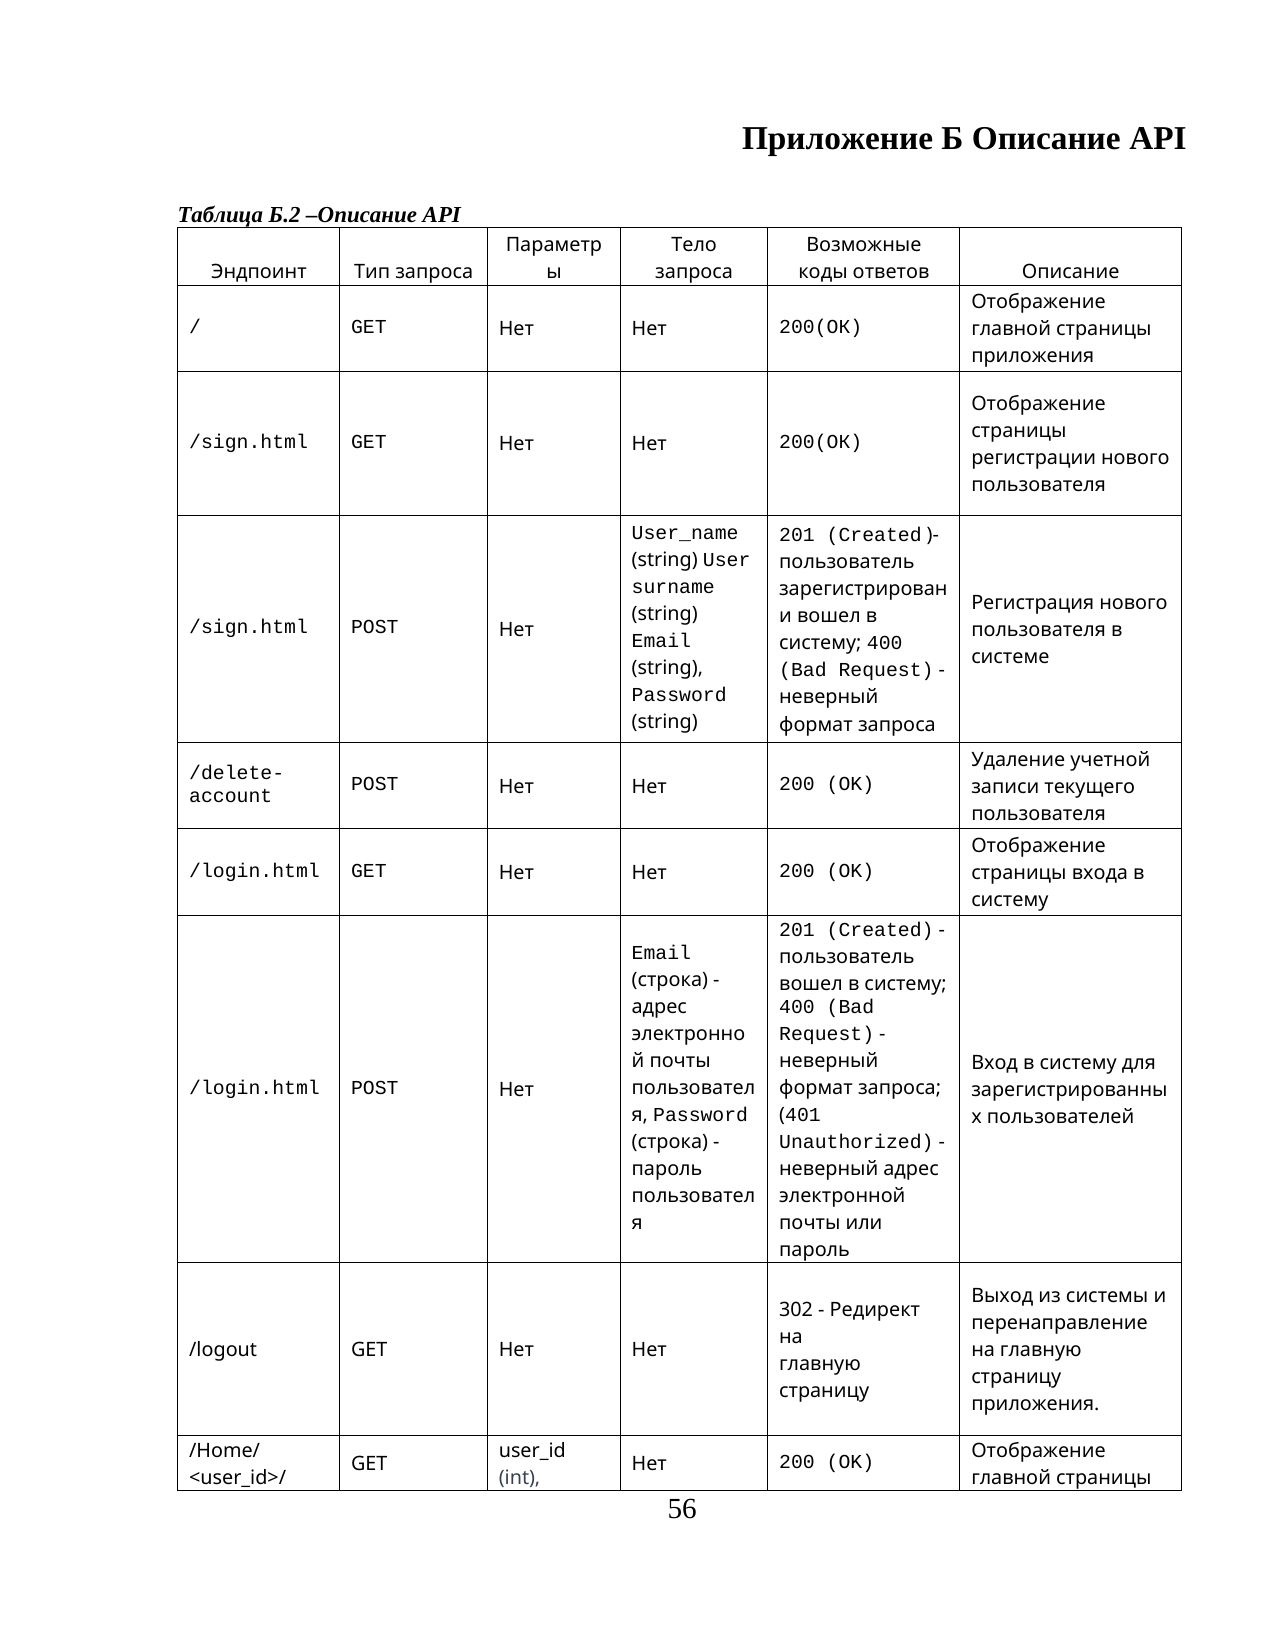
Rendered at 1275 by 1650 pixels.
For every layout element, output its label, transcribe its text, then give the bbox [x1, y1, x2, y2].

table_header Возможные коды ответов [768, 228, 959, 284]
table_cell Нет [621, 1436, 767, 1490]
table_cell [960, 1436, 1181, 1490]
table_cell 201 (Created) - пользователь вошел в систему; 400 (Bad Request) - неверный формат запроса; (401 Unauthorized) - неверный адрес электронной почты или пароль [768, 916, 959, 1262]
table_cell 201 (Created )- пользователь зарегистрирован и вошел в систему; 400 (Bad Request) - неверный формат запроса [768, 516, 959, 742]
text Таблица Б.2 –Описание API [177, 201, 1186, 227]
table_cell /sign.html [178, 516, 339, 742]
table_cell Нет [488, 516, 620, 742]
table_cell User_name (string) User surname (string) Email (string), Password (string) [621, 516, 767, 742]
table_header Описание [960, 228, 1181, 284]
table_cell POST [340, 743, 487, 828]
table_cell Регистрация нового пользователя в системе [960, 516, 1181, 742]
table_cell Отображение страницы регистрации нового пользователя [960, 372, 1181, 514]
table_cell Нет [488, 1263, 620, 1434]
table_cell / [178, 286, 339, 371]
table_cell Нет [488, 916, 620, 1262]
table_cell Нет [621, 286, 767, 371]
table_cell Нет [621, 829, 767, 914]
table_cell Удаление учетной записи текущего пользователя [960, 743, 1181, 828]
subtitle Приложение Б Описание API [177, 118, 1186, 156]
table_cell GET [340, 372, 487, 514]
table_cell Нет [621, 1263, 767, 1434]
table_header Параметры [488, 228, 620, 284]
table_cell GET [340, 1263, 487, 1434]
table_cell /sign.html [178, 372, 339, 514]
table_cell /login.html [178, 916, 339, 1262]
table_cell POST [340, 916, 487, 1262]
table_cell Email (строка) - адрес электронной почты пользователя, Password (строка) - пароль пользователя [621, 916, 767, 1262]
table_cell Нет [488, 743, 620, 828]
table_cell GET [340, 286, 487, 371]
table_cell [488, 1436, 620, 1490]
table_cell Нет [621, 743, 767, 828]
table_cell Вход в систему для зарегистрированных пользователей [960, 916, 1181, 1262]
table_header Тело запроса [621, 228, 767, 284]
table_cell 200(ОК) [768, 372, 959, 514]
table_cell POST [340, 516, 487, 742]
table_cell Отображение главной страницы приложения [960, 286, 1181, 371]
table_cell Нет [488, 829, 620, 914]
table_header Тип запроса [340, 228, 487, 284]
table_cell 200 (OK) [768, 1436, 959, 1490]
table_cell /logout [178, 1263, 339, 1434]
table_cell 200(ОК) [768, 286, 959, 371]
table_cell /delete-account [178, 743, 339, 828]
table_header Эндпоинт [178, 228, 339, 284]
table_cell Нет [488, 372, 620, 514]
table_cell Нет [621, 372, 767, 514]
table_cell 200 (OK) [768, 829, 959, 914]
table_cell GET [340, 1436, 487, 1490]
table_cell Нет [488, 286, 620, 371]
table_cell 200 (OK) [768, 743, 959, 828]
table_cell Выход из системы и перенаправление на главную страницу приложения. [960, 1263, 1181, 1434]
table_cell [178, 1436, 339, 1490]
table_cell Отображение страницы входа в систему [960, 829, 1181, 914]
table_cell 302 - Редирект на главную страницу [768, 1263, 959, 1434]
table_cell GET [340, 829, 487, 914]
table_cell /login.html [178, 829, 339, 914]
